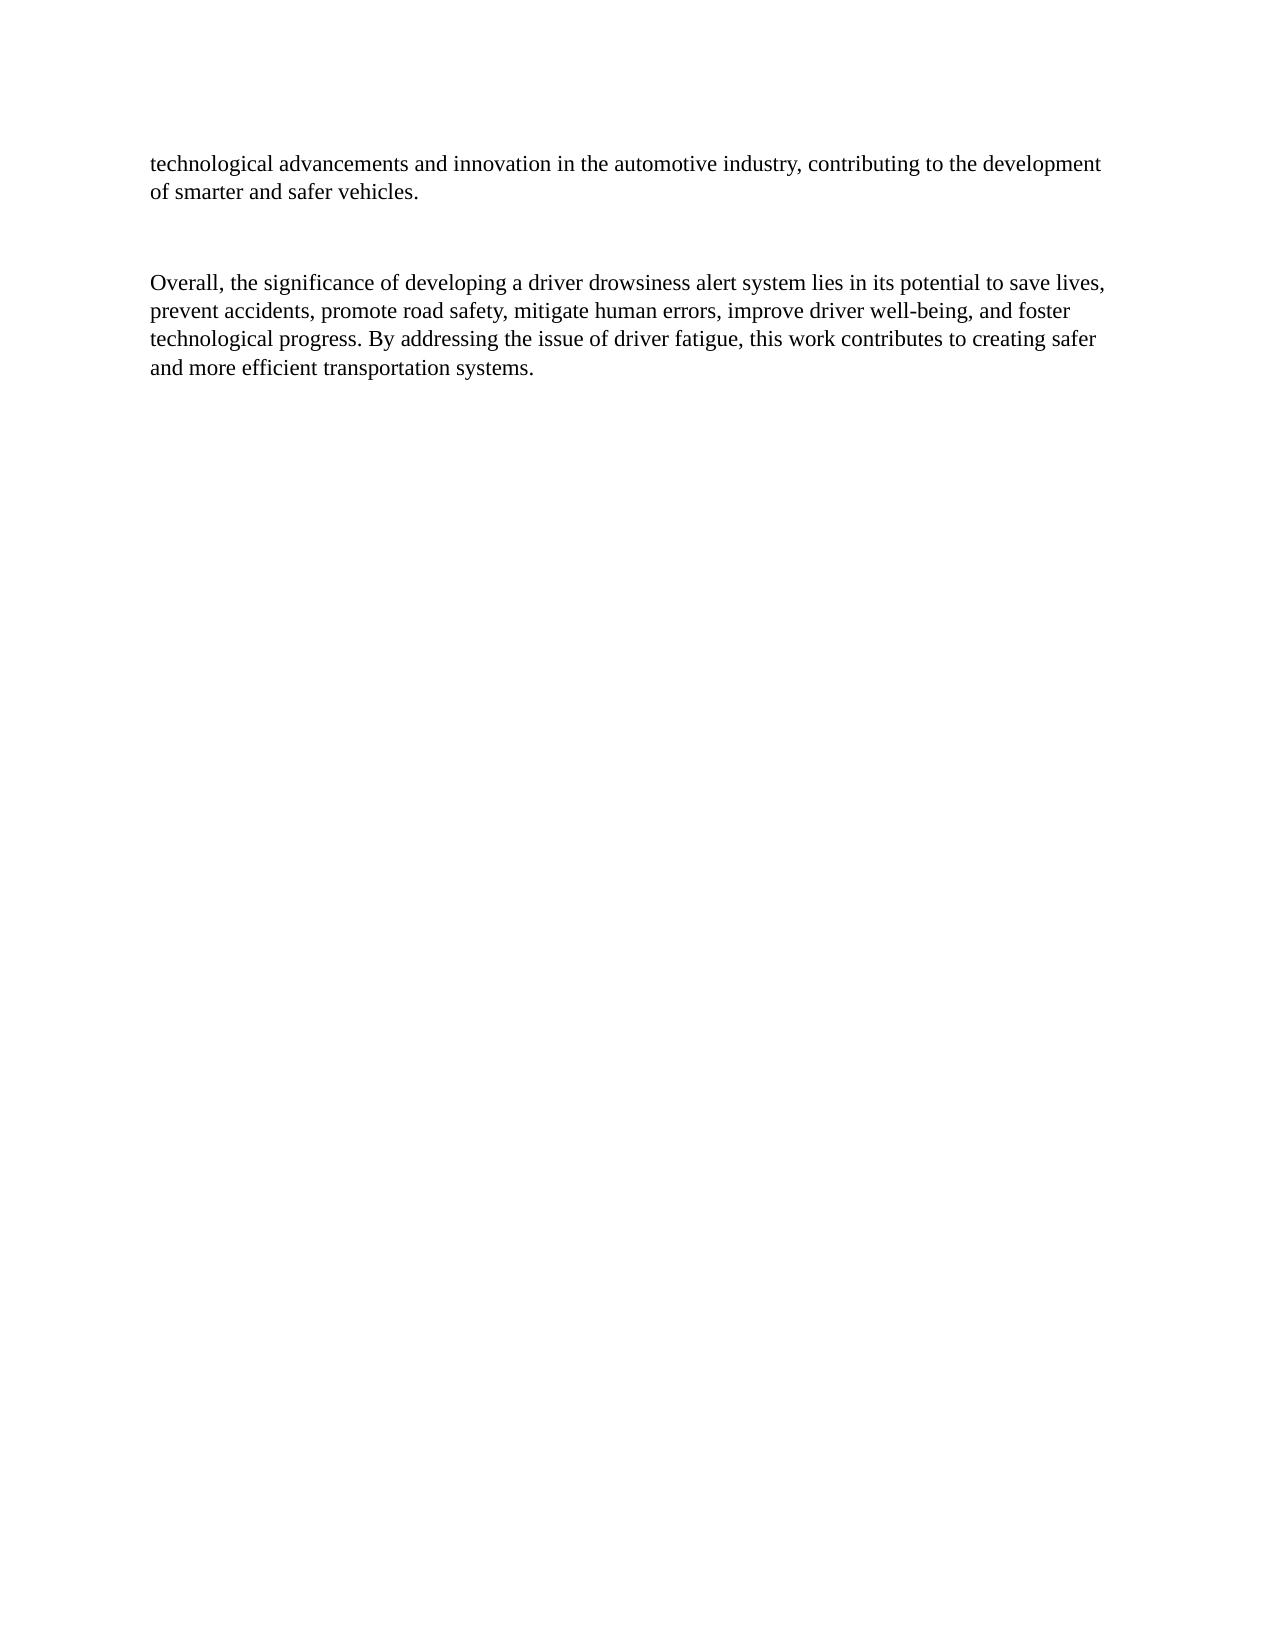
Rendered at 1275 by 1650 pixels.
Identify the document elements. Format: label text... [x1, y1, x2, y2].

text Overall, the significance of developing a driver drowsiness alert system lies in its potential to save lives, prevent accidents, promote road safety, mitigate human errors, improve driver well-being, and foster technological progress. By addressing the issue of driver fatigue, this work contributes to creating safer and more efficient transportation systems. [150, 269, 1125, 380]
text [150, 150, 1125, 205]
